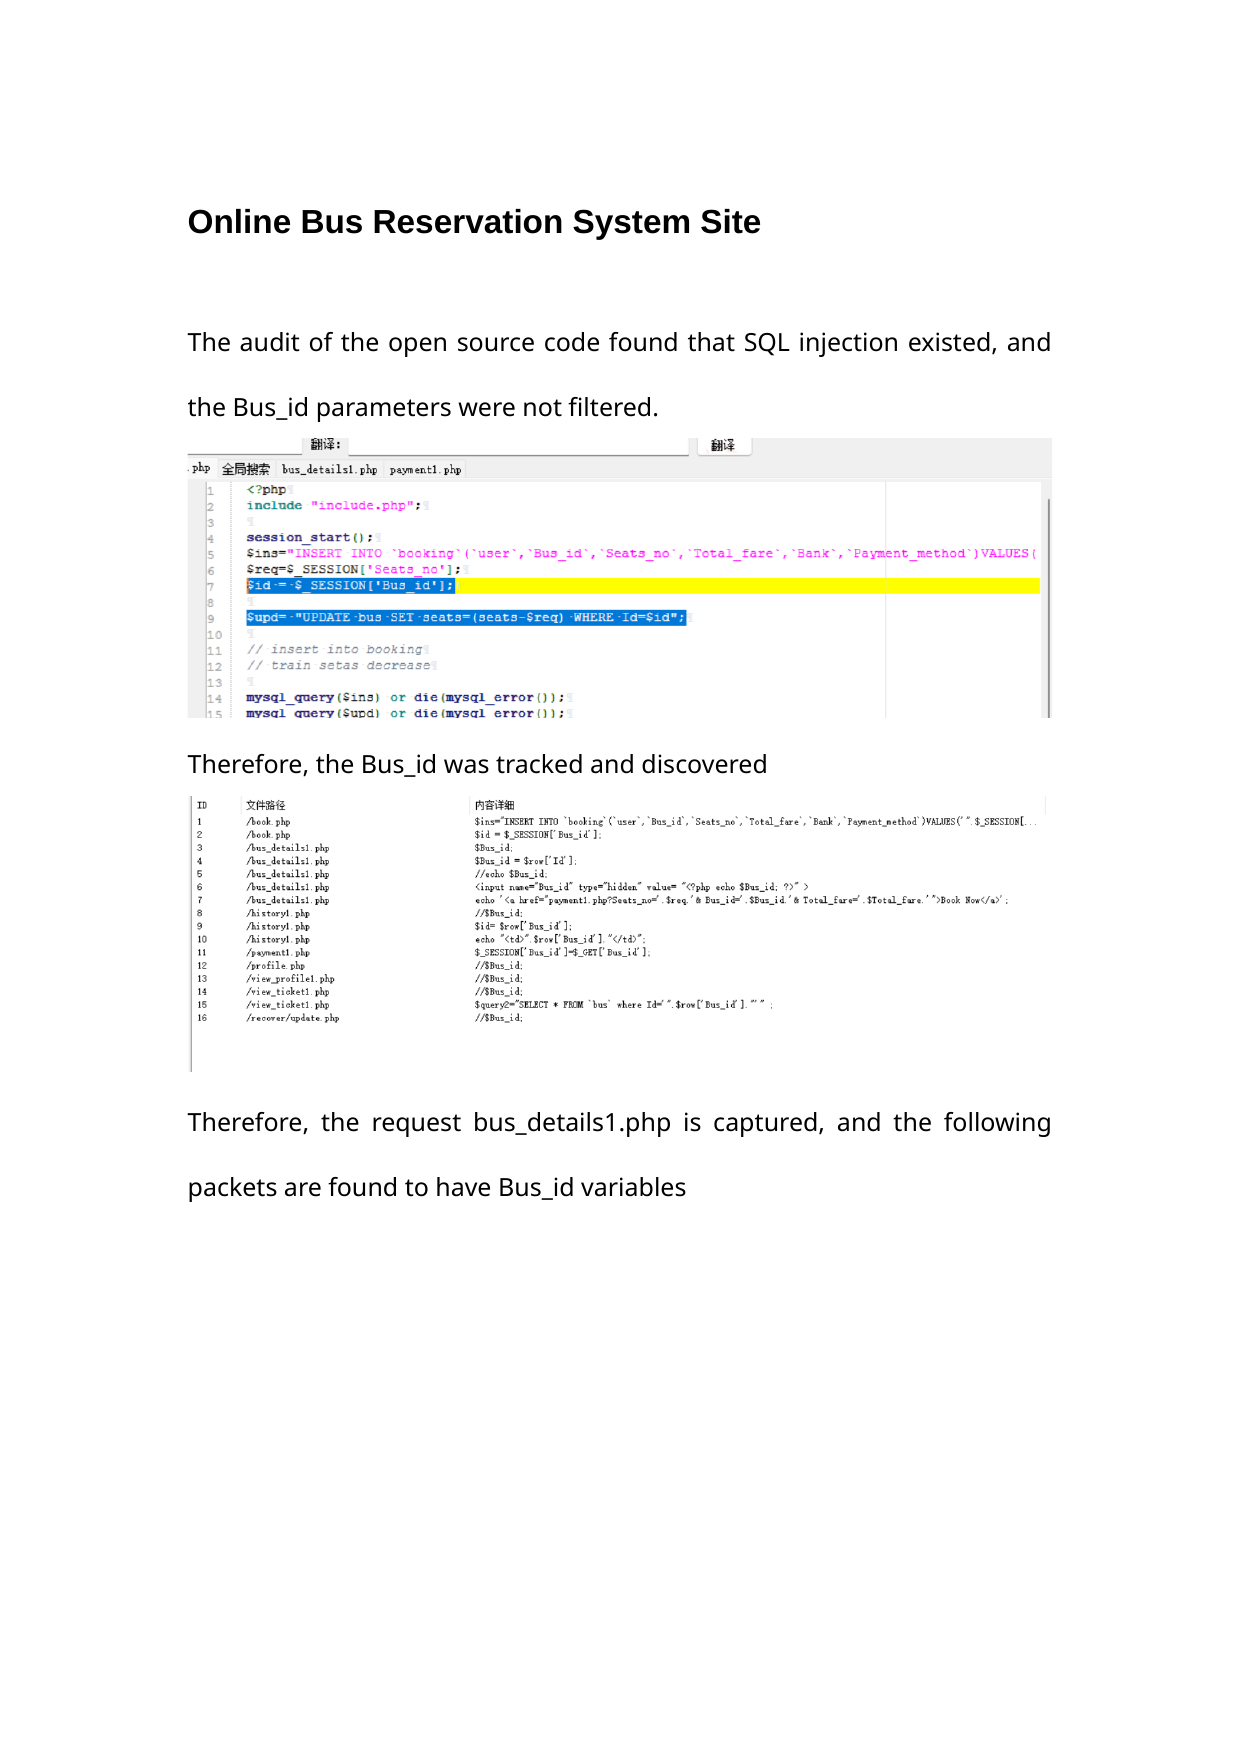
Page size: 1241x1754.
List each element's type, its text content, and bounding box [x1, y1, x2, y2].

subtitle Online Bus Reservation System Site [187, 189, 1053, 254]
picture [187, 438, 1053, 718]
picture [187, 796, 1051, 1072]
text The audit of the open source code found that SQL injection existed, and the Bus_id parameters were not filtered. [187, 309, 1053, 438]
text Therefore, the request bus_details1.php is captured, and the following packets are found to have Bus_id variables [187, 1089, 1053, 1219]
text Therefore, the Bus_id was tracked and discovered [187, 731, 1053, 796]
